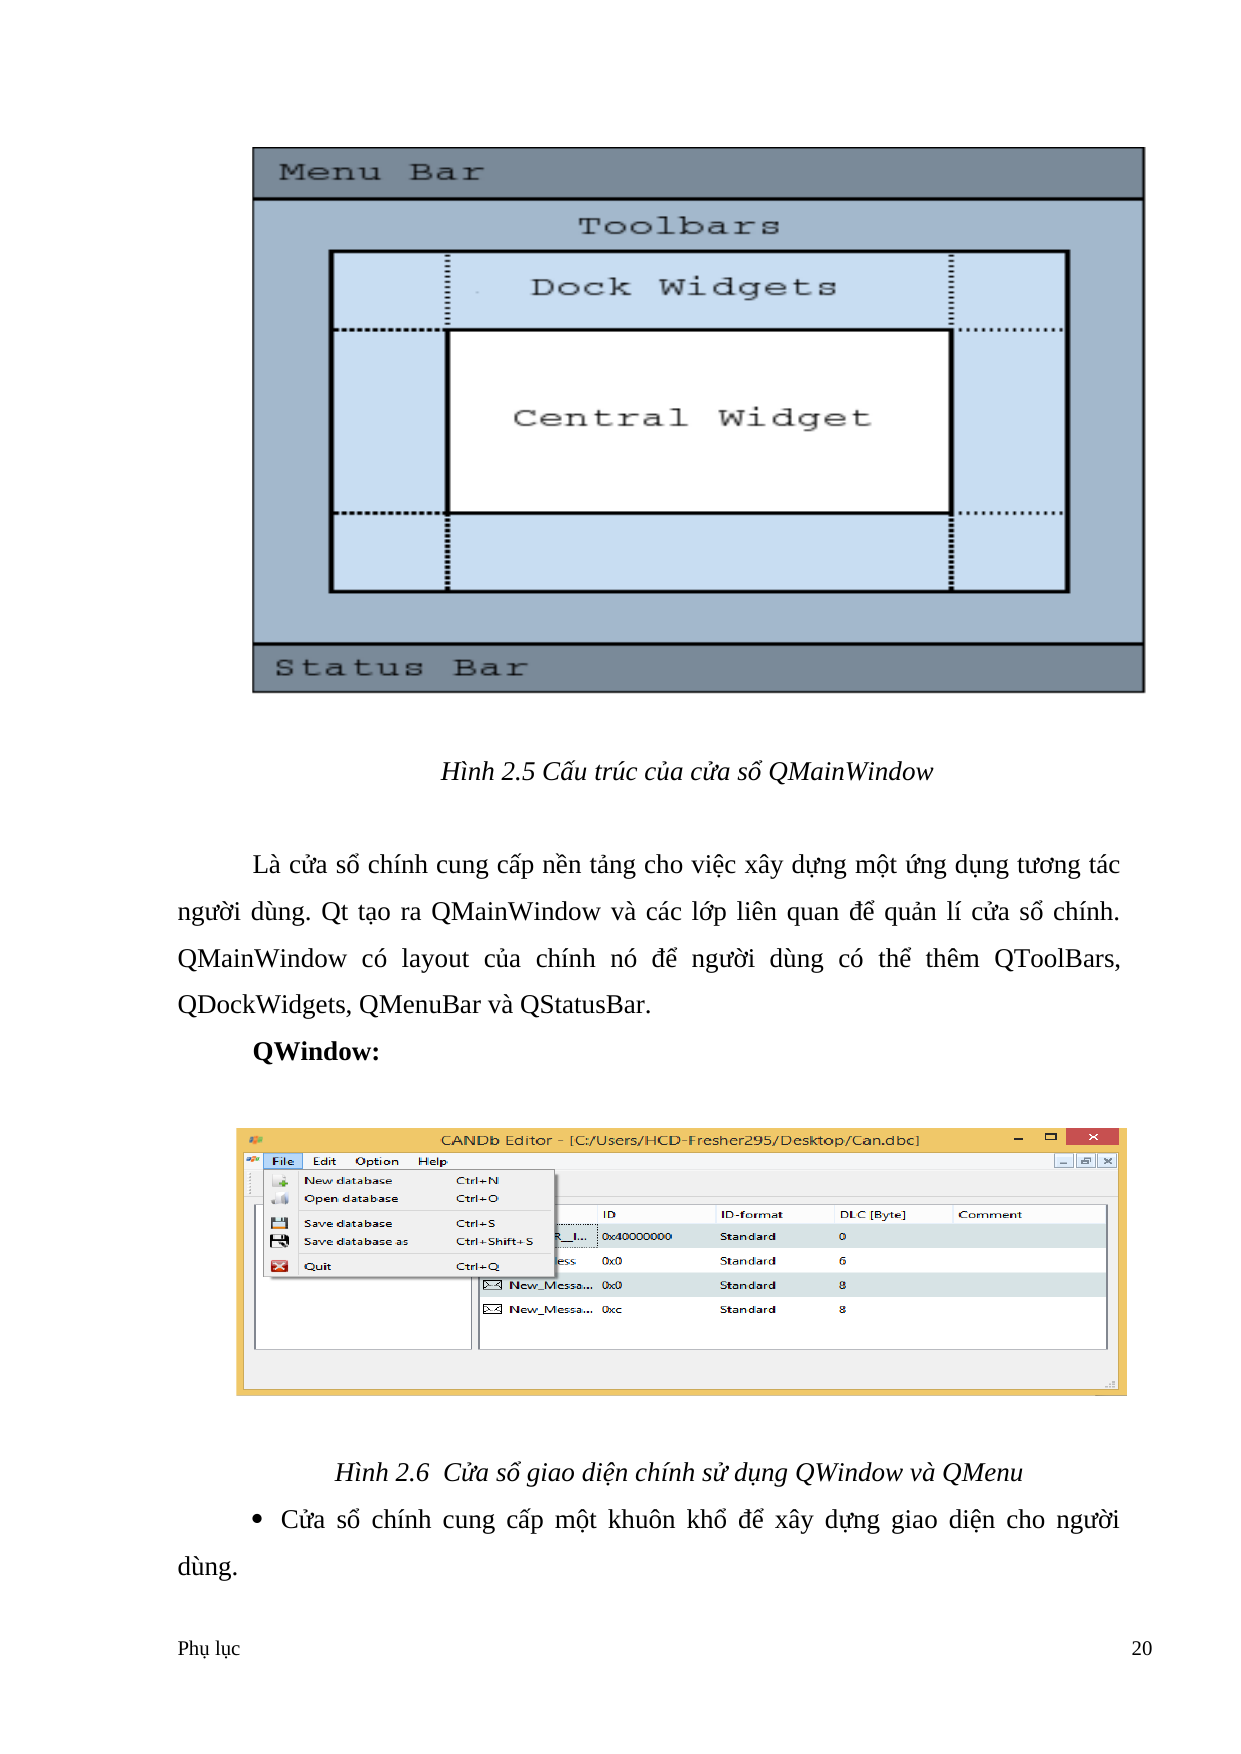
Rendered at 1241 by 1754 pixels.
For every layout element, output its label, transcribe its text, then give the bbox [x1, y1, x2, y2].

picture [236, 1128, 1127, 1396]
picture [252, 147, 1151, 695]
text Là cửa sổ chính cung cấp nền tảng cho việc xây dựng một ứng dụng tương tác người dùng. Qt tạo ra QMainWindow và các lớp liên quan để quản lí cửa sổ chính. QMainWindow có layout của chính nó để người dùng có thể thêm QToolBars, QDockWidgets, QMenuBar và QStatusBar. [177, 848, 1122, 1020]
text Hình 2.5 Cấu trúc của cửa sổ QMainWindow [177, 755, 1122, 786]
text Hình 2.6 Cửa sổ giao diện chính sử dụng QWindow và QMenu [177, 1456, 1122, 1487]
text QWindow: [177, 1035, 1122, 1066]
list Cửa sổ chính cung cấp một khuôn khổ để xây dựng giao diện cho người dùng. [177, 1503, 1122, 1581]
